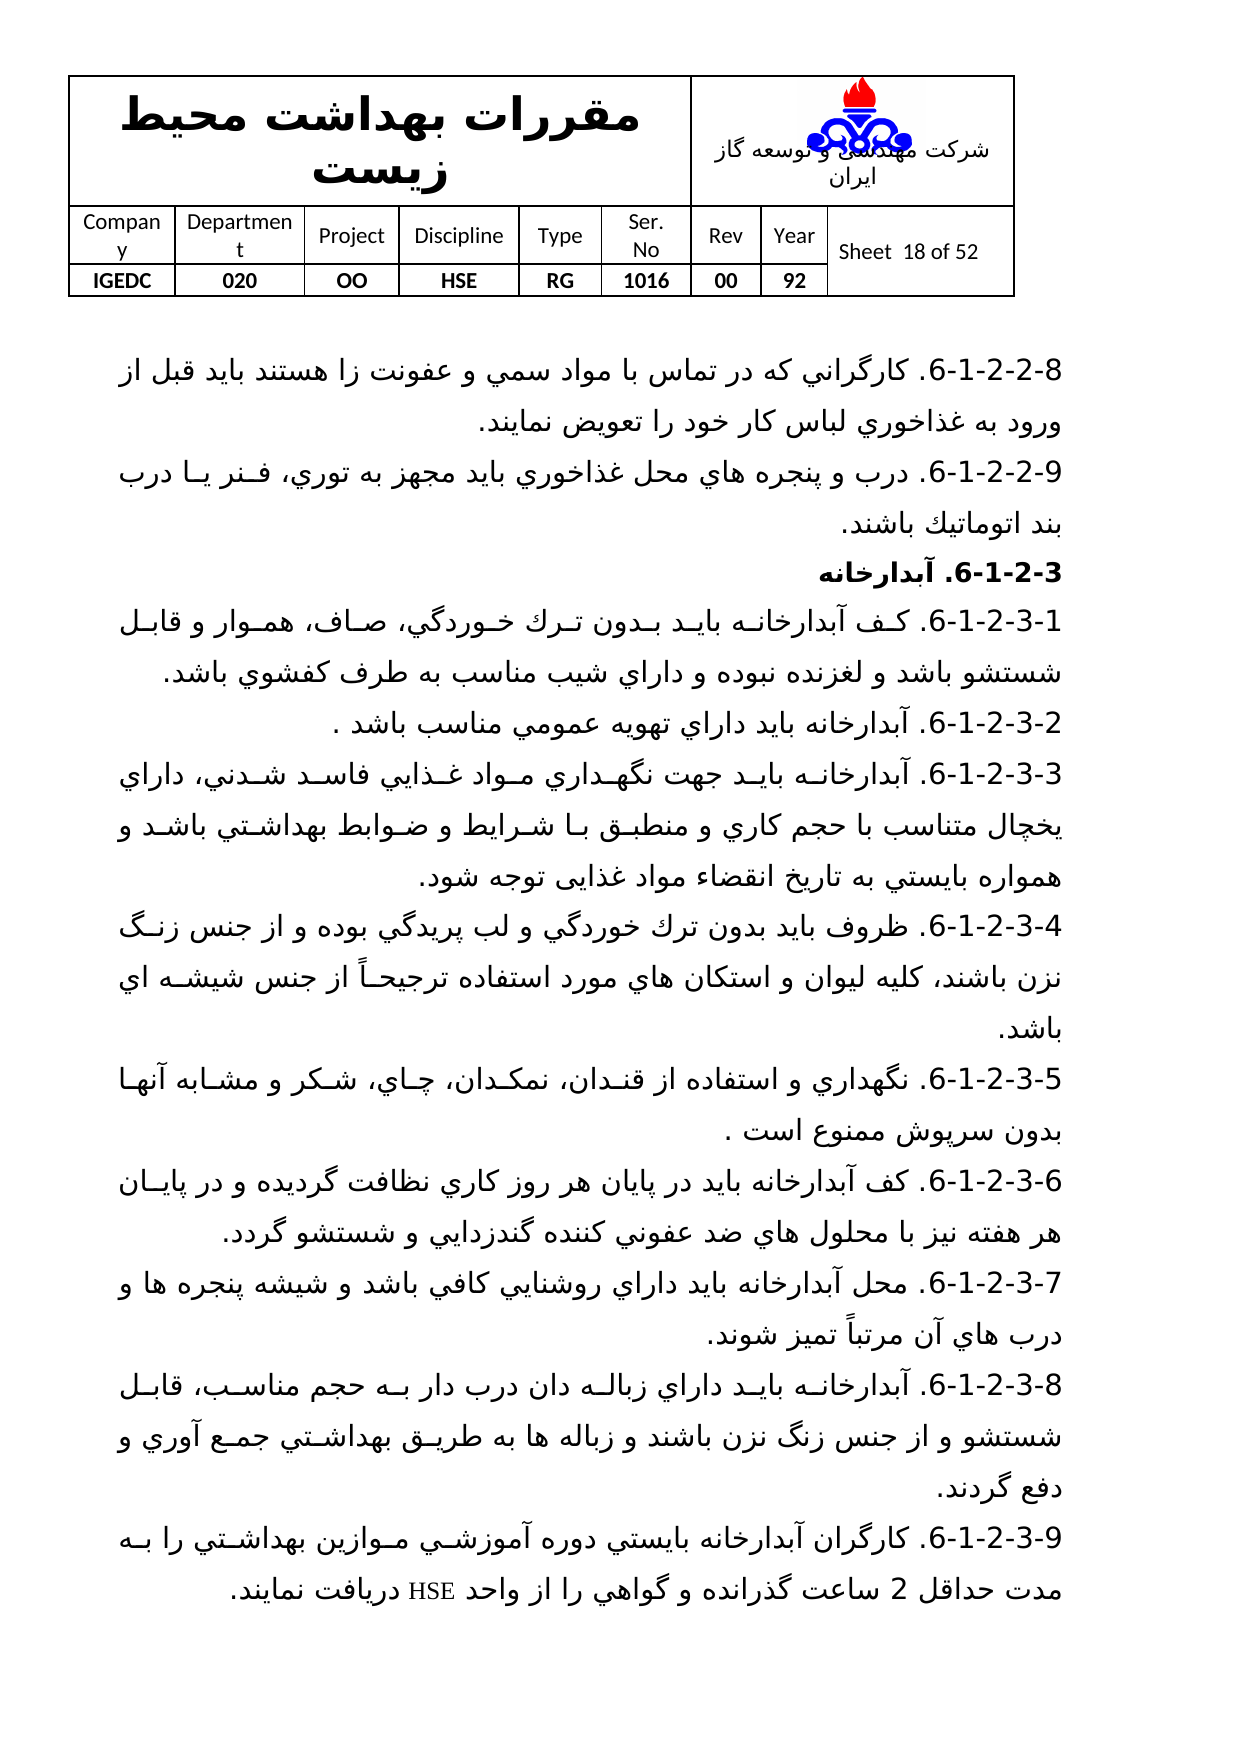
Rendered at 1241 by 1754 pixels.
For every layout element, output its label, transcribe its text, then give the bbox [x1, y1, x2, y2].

text 6-1-2-3-9. كارگران آبدارخانه بايستي دوره آموزشي موازين بهداشتي را به مدت حداقل 2 ساعت گذرانده و گواهي را از واحد HSE دريافت نمايند. [118, 1521, 1063, 1606]
text 6-1-2-3-7. محل آبدارخانه بايد داراي روشنايي كافي باشد و شيشه پنجره ها و درب هاي آن مرتباً تميز شوند. [118, 1266, 1063, 1351]
text 6-1-2-3-6. كف آبدارخانه بايد در پايان هر روز كاري نظافت گرديده و در پايان هر هفته نيز با محلول هاي ضد عفوني كننده گندزدايي و شستشو گردد. [118, 1164, 1063, 1249]
text 6-1-2-3-2. آبدارخانه بايد داراي تهويه عمومي مناسب باشد . [118, 706, 1063, 740]
picture [796, 77, 926, 155]
text 6-1-2-2-8. كارگراني كه در تماس با مواد سمي و عفونت زا هستند باید قبل از ورود به غذاخوري لباس كار خود را تعويض نمايند. [118, 353, 1063, 438]
text 6-1-2-3-3. آبدارخانه بايد جهت نگهداري مواد غذايي فاسد شدني، داراي يخچال متناسب با حجم كاري و منطبق با شرايط و ضوابط بهداشتي باشد و همواره بايستي به تاريخ انقضاء مواد غذایی توجه شود. [118, 757, 1063, 893]
text 6-1-2-3-8. آبدارخانه بايد داراي زباله دان درب دار به حجم مناسب، قابل شستشو و از جنس زنگ نزن باشند و زباله ها به طريق بهداشتي جمع آوري و دفع گردند. [118, 1368, 1063, 1504]
text 6-1-2-2-9. درب و پنجره هاي محل غذاخوري باید مجهز به توري، فنر يا درب بند اتوماتيك باشند. [118, 455, 1063, 540]
text 6-1-2-3-5. نگهداري و استفاده از قندان، نمكدان، چاي، شكر و مشابه آنها بدون سرپوش ممنوع است . [118, 1063, 1063, 1147]
text 6-1-2-3-4. ظروف بايد بدون ترك خوردگي و لب پريدگي بوده و از جنس زنگ نزن باشند، كليه ليوان و استكان هاي مورد استفاده ترجيحاً از جنس شيشه اي باشد. [118, 910, 1063, 1046]
subtitle 6-1-2-3. آبدارخانه [118, 557, 1063, 588]
text 6-1-2-3-1. كف آبدارخانه باید بدون ترك خوردگي، صاف، هموار و قابل شستشو باشد و لغزنده نبوده و داراي شيب مناسب به طرف كفشوي باشد. [118, 604, 1063, 689]
